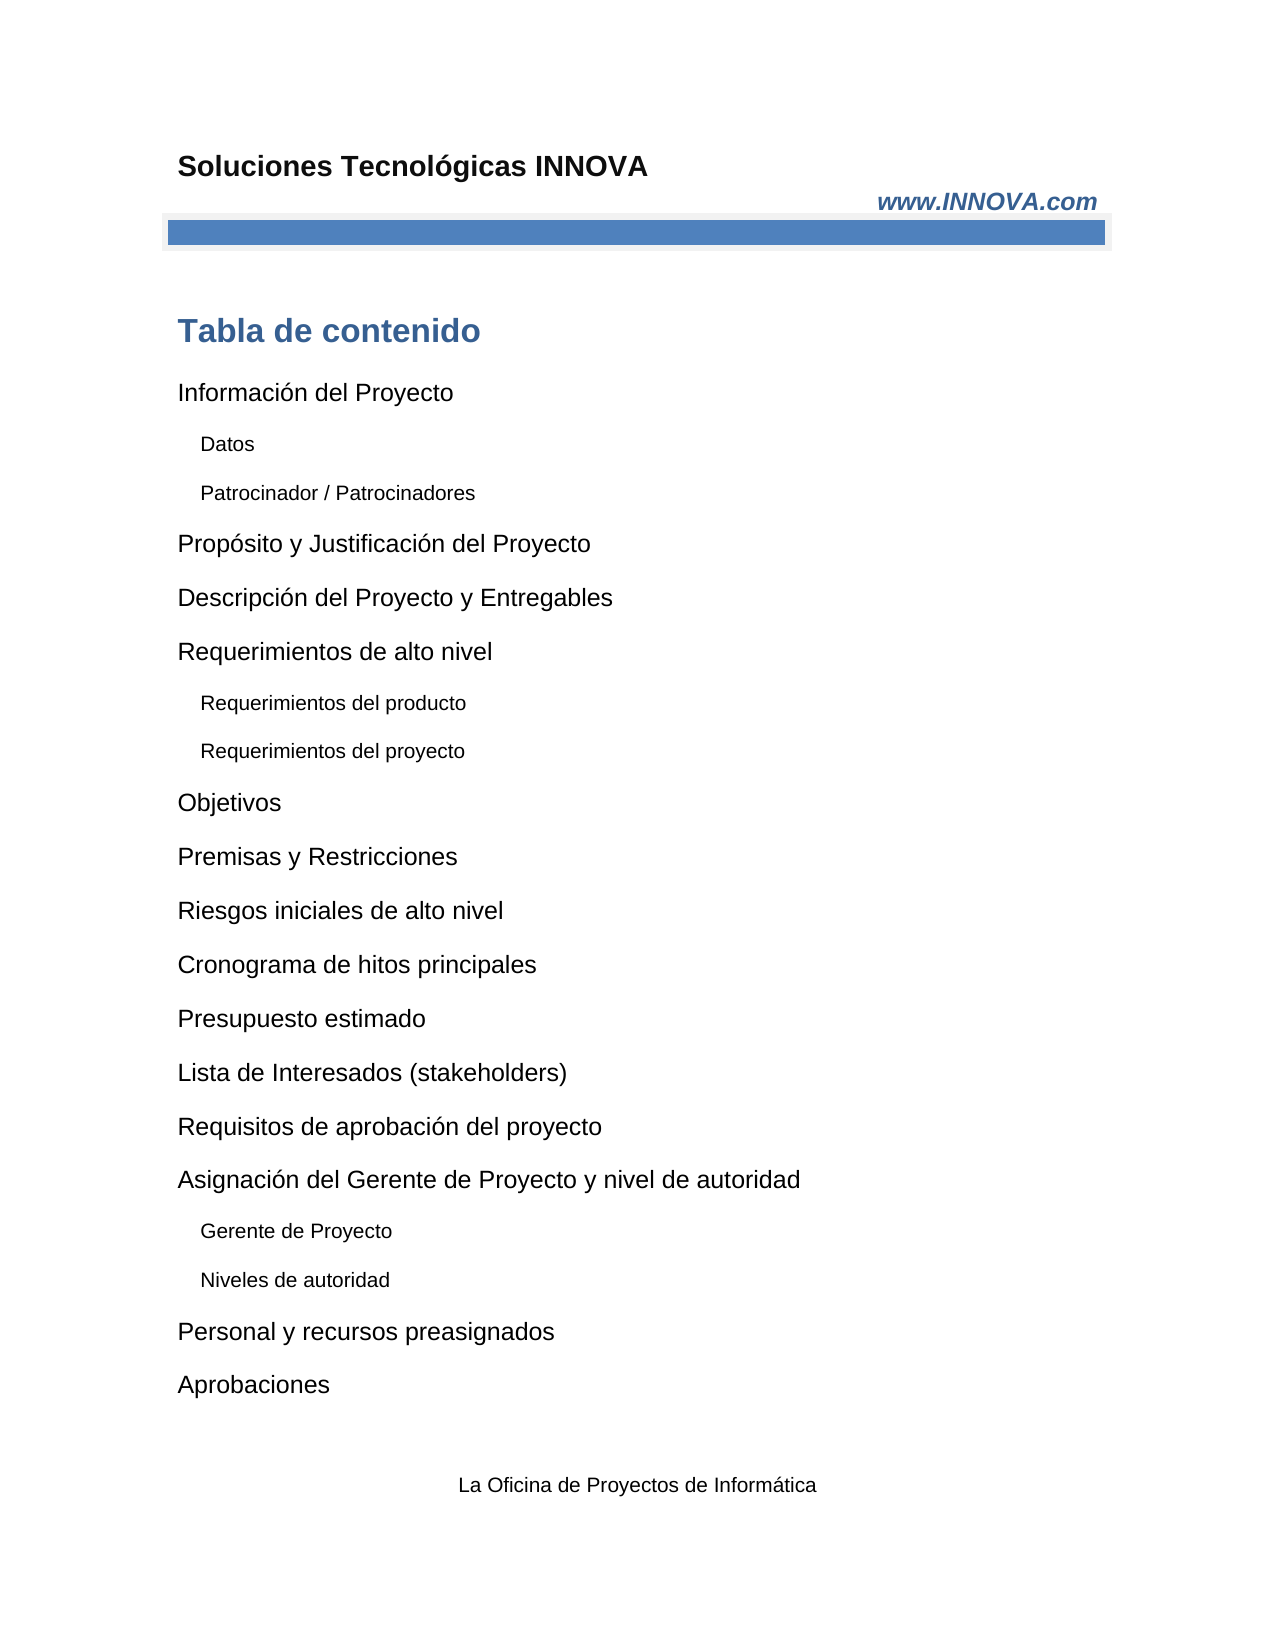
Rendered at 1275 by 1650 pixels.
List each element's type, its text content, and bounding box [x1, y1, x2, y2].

text Niveles de autoridad [200, 1267, 1098, 1291]
text Asignación del Gerente de Proyecto y nivel de autoridad [177, 1165, 1098, 1194]
text Objetivos [177, 788, 1098, 817]
text Descripción del Proyecto y Entregables [177, 583, 1098, 612]
text Presupuesto estimado [177, 1004, 1098, 1032]
text Patrocinador / Patrocinadores [200, 480, 1098, 504]
text Gerente de Proyecto [200, 1219, 1098, 1243]
text Cronograma de hitos principales [177, 950, 1098, 979]
text Datos [200, 432, 1098, 456]
text Aprobaciones [177, 1370, 1098, 1399]
text Requerimientos del proyecto [200, 739, 1098, 763]
text Tabla de contenido [177, 311, 1098, 349]
text Requerimientos del producto [200, 691, 1098, 715]
text Premisas y Restricciones [177, 842, 1098, 871]
text Personal y recursos preasignados [177, 1317, 1098, 1345]
text Propósito y Justificación del Proyecto [177, 529, 1098, 558]
text Lista de Interesados (stakeholders) [177, 1058, 1098, 1086]
text Requisitos de aprobación del proyecto [177, 1111, 1098, 1140]
text Requerimientos de alto nivel [177, 637, 1098, 666]
text Riesgos iniciales de alto nivel [177, 896, 1098, 925]
text Información del Proyecto [177, 378, 1098, 407]
